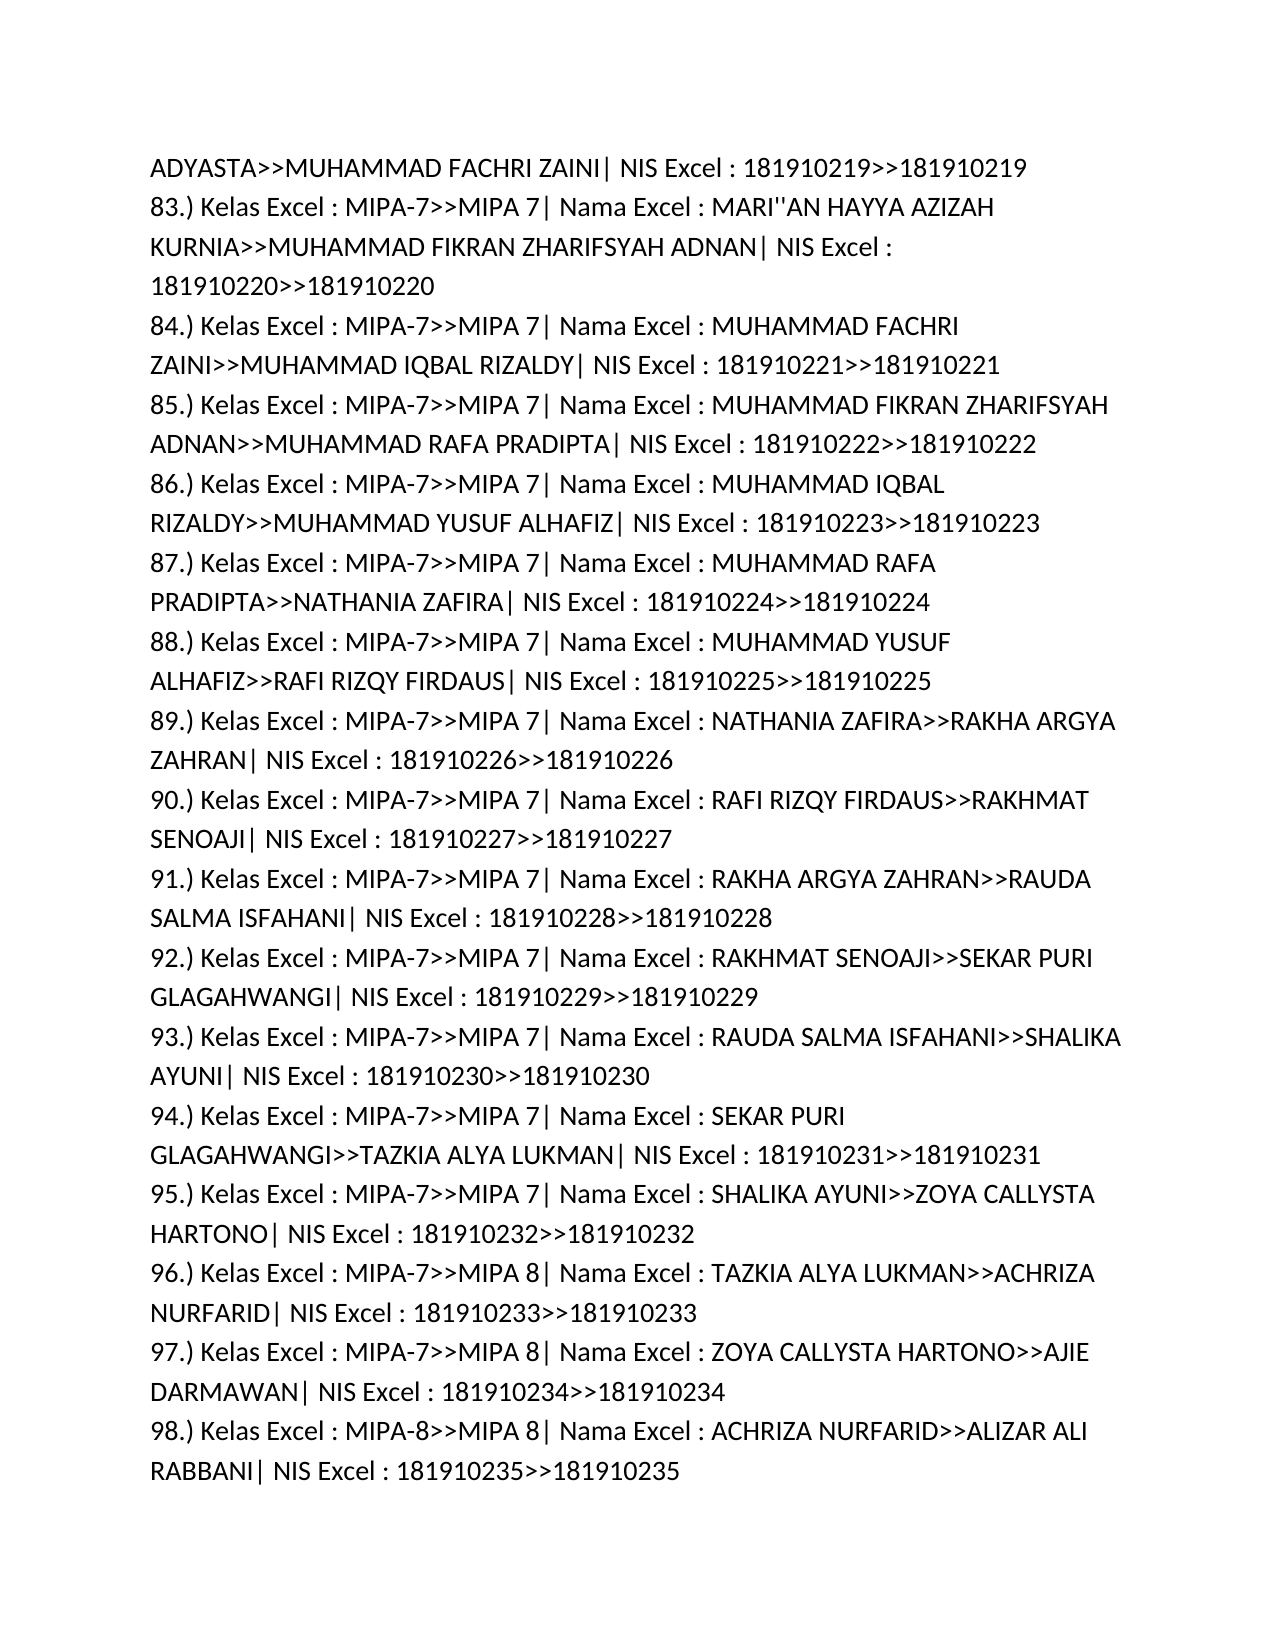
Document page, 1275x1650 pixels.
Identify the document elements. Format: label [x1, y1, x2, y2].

text [150, 150, 1125, 1487]
